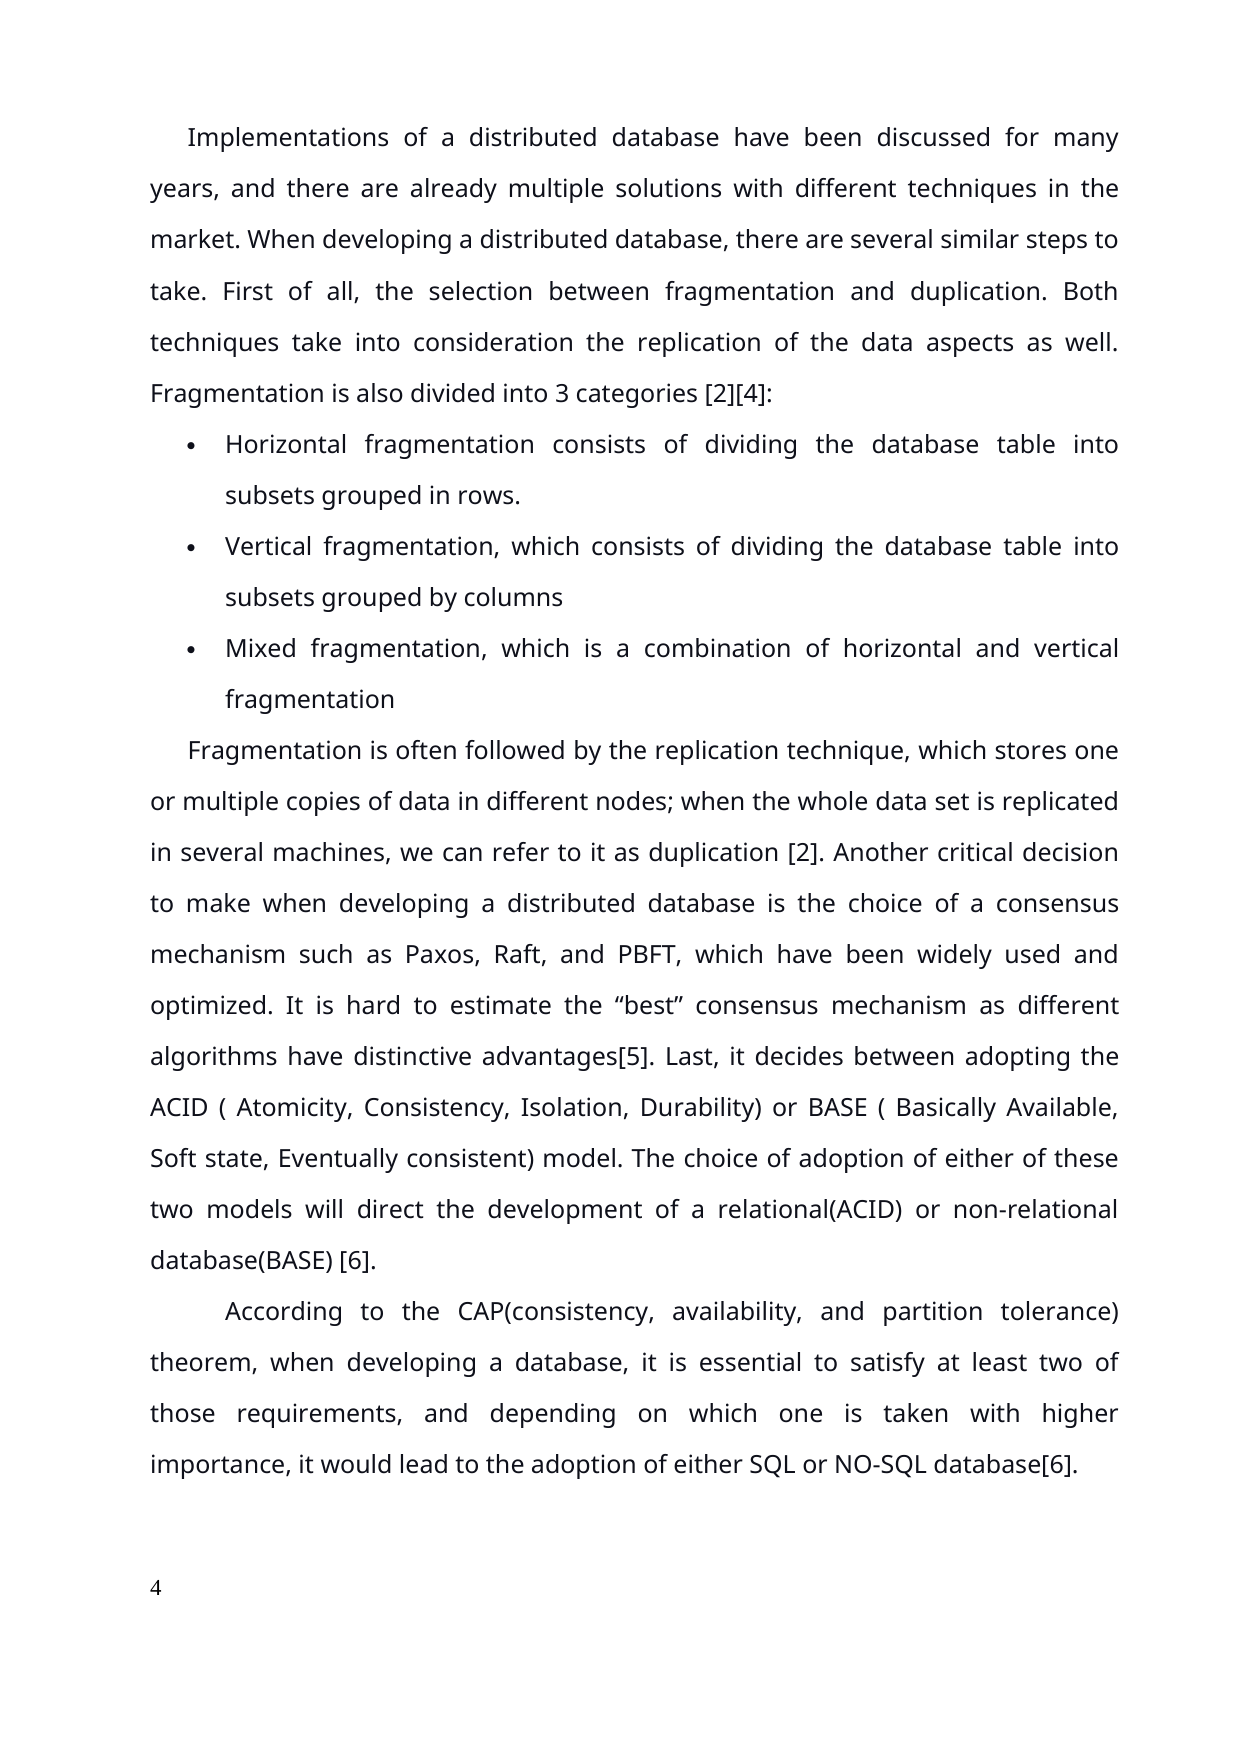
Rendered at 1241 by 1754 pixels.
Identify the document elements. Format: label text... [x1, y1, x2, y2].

list Vertical fragmentation, which consists of dividing the database table into subsets grouped by columns [187, 528, 1120, 613]
text According to the CAP(consistency, availability, and partition tolerance) theorem, when developing a database, it is essential to satisfy at least two of those requirements, and depending on which one is taken with higher importance, it would lead to the adoption of either SQL or NO-SQL database[6]. [150, 1294, 1120, 1481]
list Mixed fragmentation, which is a combination of horizontal and vertical fragmentation [187, 630, 1120, 716]
text Implementations of a distributed database have been discussed for many years, and there are already multiple solutions with different techniques in the market. When developing a distributed database, there are several similar steps to take. First of all, the selection between fragmentation and duplication. Both techniques take into consideration the replication of the data aspects as well. Fragmentation is also divided into 3 categories [2][4]: [150, 120, 1120, 409]
list Horizontal fragmentation consists of dividing the database table into subsets grouped in rows. [187, 426, 1120, 511]
text Fragmentation is often followed by the replication technique, which stores one or multiple copies of data in different nodes; when the whole data set is replicated in several machines, we can refer to it as duplication [2]. Another critical decision to make when developing a distributed database is the choice of a consensus mechanism such as Paxos, Raft, and PBFT, which have been widely used and optimized. It is hard to estimate the “best” consensus mechanism as different algorithms have distinctive advantages[5]. Last, it decides between adopting the ACID ( Atomicity, Consistency, Isolation, Durability) or BASE ( Basically Available, Soft state, Eventually consistent) model. The choice of adoption of either of these two models will direct the development of a relational(ACID) or non-relational database(BASE) [6]. [150, 732, 1120, 1277]
